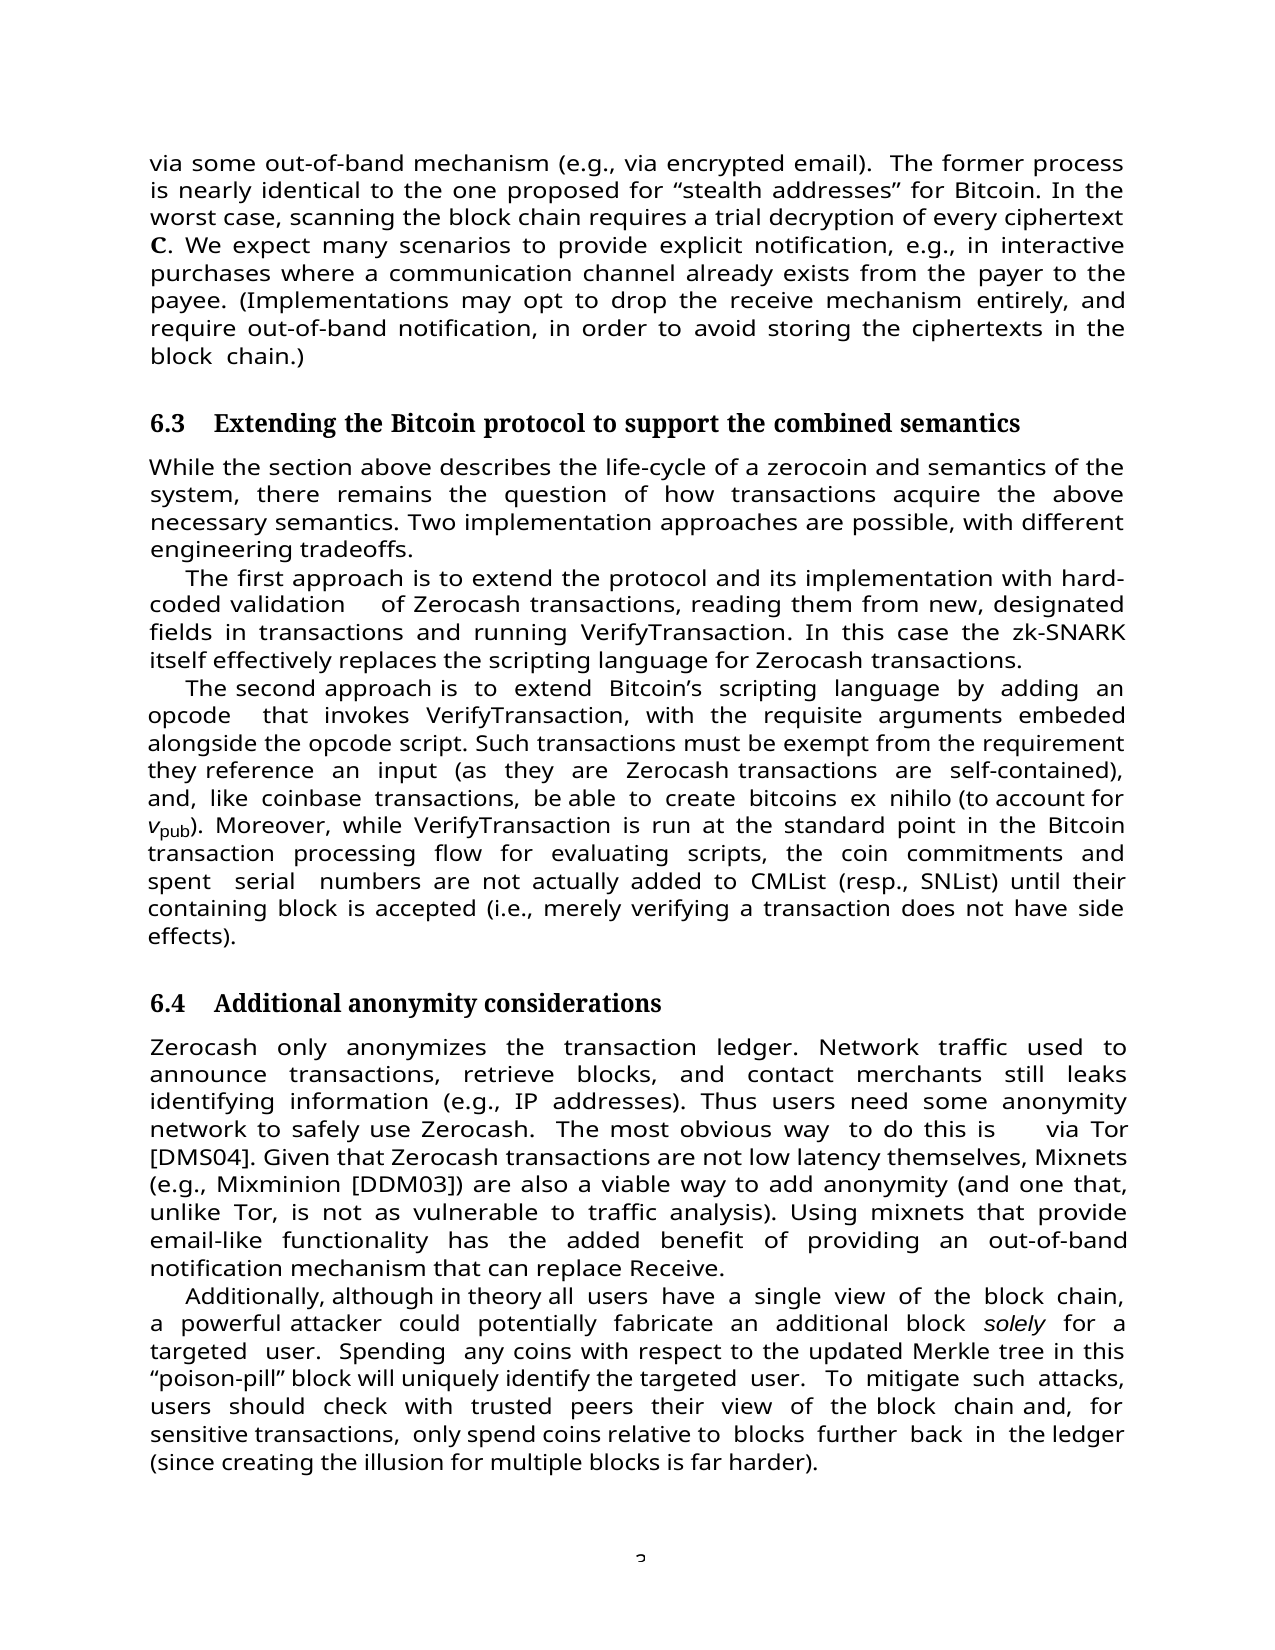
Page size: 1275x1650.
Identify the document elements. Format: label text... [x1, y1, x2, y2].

text via some out-of-band mechanism (e.g., via encrypted email). The former process is nearly identical to the one proposed for “stealth addresses” for Bitcoin. In the worst case, scanning the block chain requires a trial decryption of every ciphertext C. We expect many scenarios to provide explicit notification, e.g., in interactive purchases where a communication channel already exists from the payer to the payee. (Implementations may opt to drop the receive mechanism entirely, and require out-of-band notification, in order to avoid storing the ciphertexts in the block chain.) [149, 149, 1126, 371]
subtitle Extending the Bitcoin protocol to support the combined semantics [150, 405, 1139, 439]
subtitle Additional anonymity considerations [150, 985, 1139, 1019]
text While the section above describes the life-cycle of a zerocoin and semantics of the system, there remains the question of how transactions acquire the above necessary semantics. Two implementation approaches are possible, with different engineering tradeoffs. [149, 453, 1126, 564]
text Zerocash only anonymizes the transaction ledger. Network traffic used to announce transactions, retrieve blocks, and contact merchants still leaks identifying information (e.g., IP addresses). Thus users need some anonymity network to safely use Zerocash. The most obvious way to do this is via Tor [DMS04]. Given that Zerocash transactions are not low latency themselves, Mixnets (e.g., Mixminion [DDM03]) are also a viable way to add anonymity (and one that, unlike Tor, is not as vulnerable to traffic analysis). Using mixnets that provide email-like functionality has the added benefit of providing an out-of-band notification mechanism that can replace Receive. [149, 1033, 1128, 1282]
text The second approach is to extend Bitcoin’s scripting language by adding an opcode that invokes VerifyTransaction, with the requisite arguments embeded alongside the opcode script. Such transactions must be exempt from the requirement they reference an input (as they are Zerocash transactions are self-contained), and, like coinbase transactions, be able to create bitcoins ex nihilo (to account for vpub). Moreover, while VerifyTransaction is run at the standard point in the Bitcoin transaction processing flow for evaluating scripts, the coin commitments and spent serial numbers are not actually added to CMList (resp., SNList) until their containing block is accepted (i.e., merely verifying a transaction does not have side effects). [147, 675, 1126, 951]
text Additionally, although in theory all users have a single view of the block chain, a powerful attacker could potentially fabricate an additional block solely for a targeted user. Spending any coins with respect to the updated Merkle tree in this “poison-pill” block will uniquely identify the targeted user. To mitigate such attacks, users should check with trusted peers their view of the block chain and, for sensitive transactions, only spend coins relative to blocks further back in the ledger (since creating the illusion for multiple blocks is far harder). [150, 1282, 1126, 1476]
text The first approach is to extend the protocol and its implementation with hard-coded validation of Zerocash transactions, reading them from new, designated fields in transactions and running VerifyTransaction. In this case the zk-SNARK itself effectively replaces the scripting language for Zerocash transactions. [149, 564, 1126, 675]
